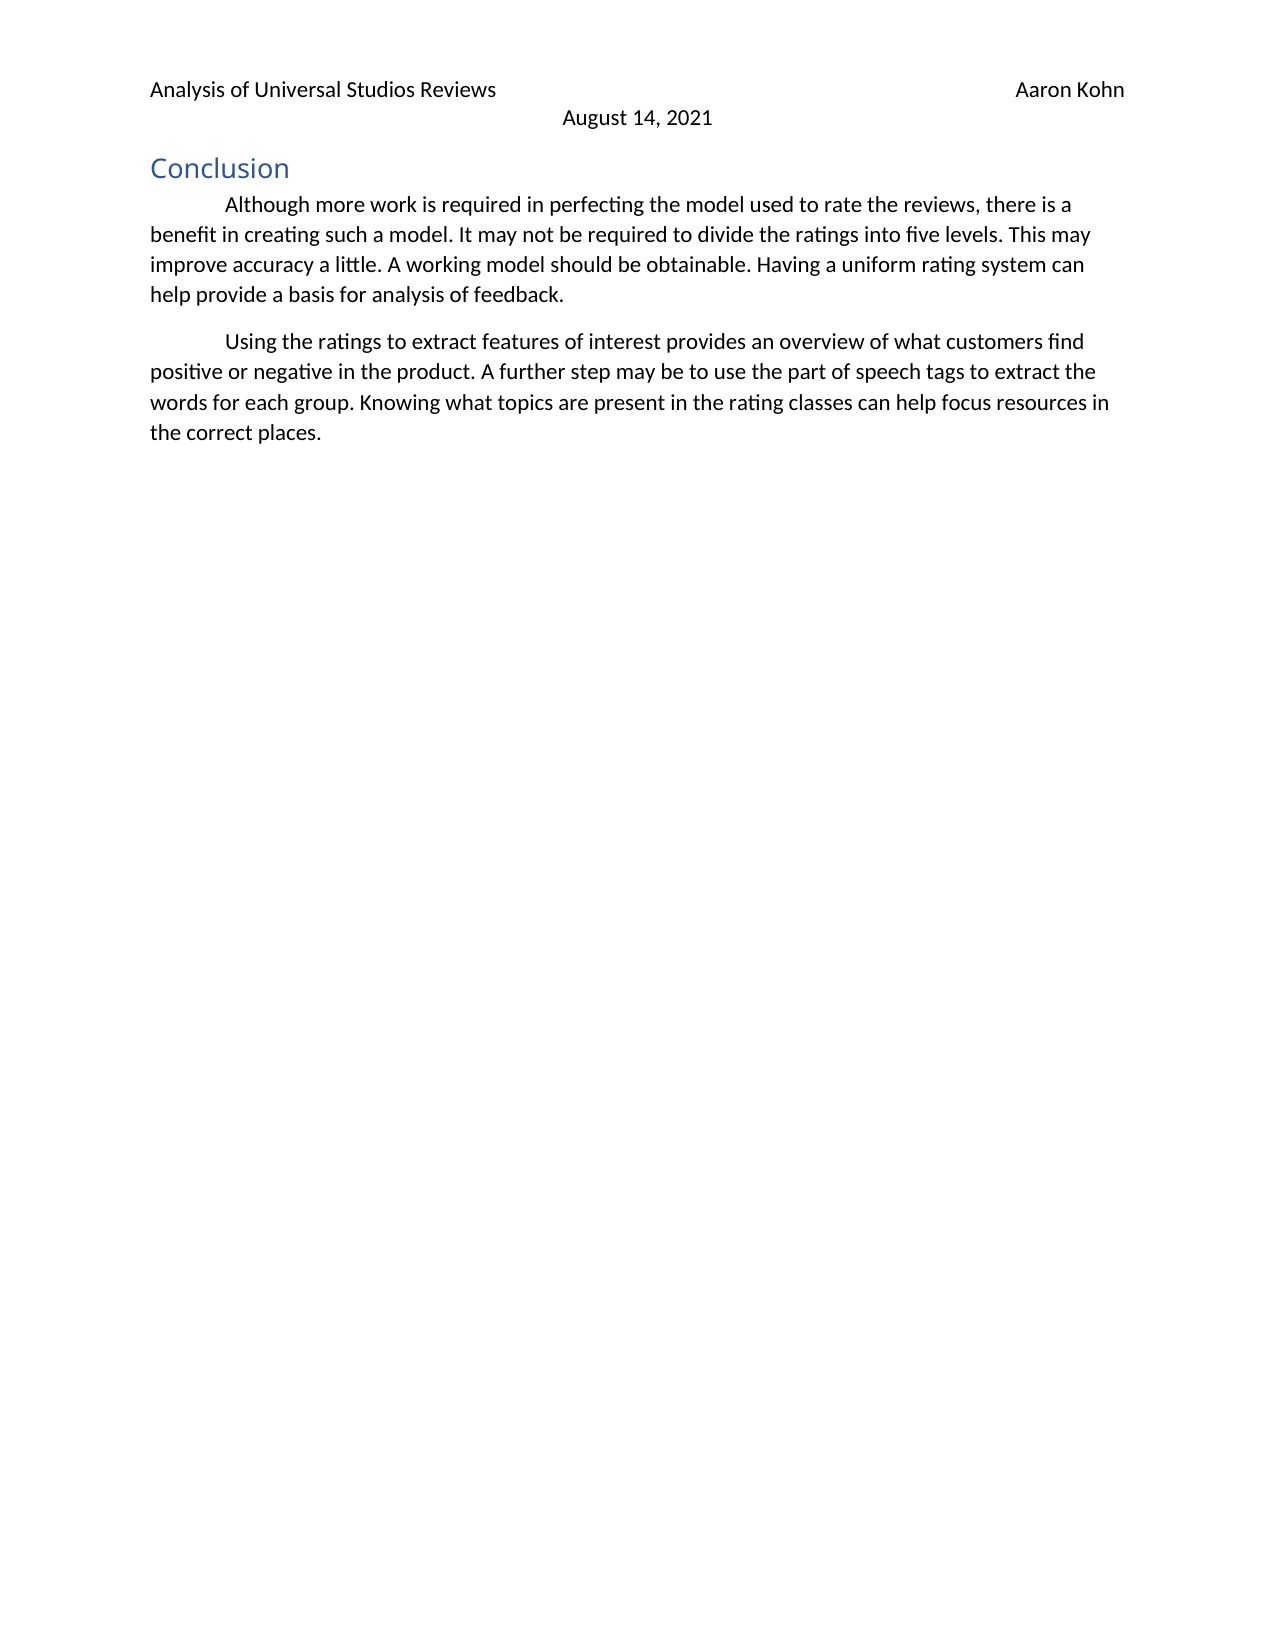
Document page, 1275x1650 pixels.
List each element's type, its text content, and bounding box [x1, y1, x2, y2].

subtitle Conclusion [150, 150, 1125, 187]
text Using the ratings to extract features of interest provides an overview of what customers find positive or negative in the product. A further step may be to use the part of speech tags to extract the words for each group. Knowing what topics are present in the rating classes can help focus resources in the correct places. [150, 327, 1125, 446]
text Although more work is required in perfecting the model used to rate the reviews, there is a benefit in creating such a model. It may not be required to divide the ratings into five levels. This may improve accuracy a little. A working model should be obtainable. Having a uniform rating system can help provide a basis for analysis of feedback. [150, 190, 1125, 308]
